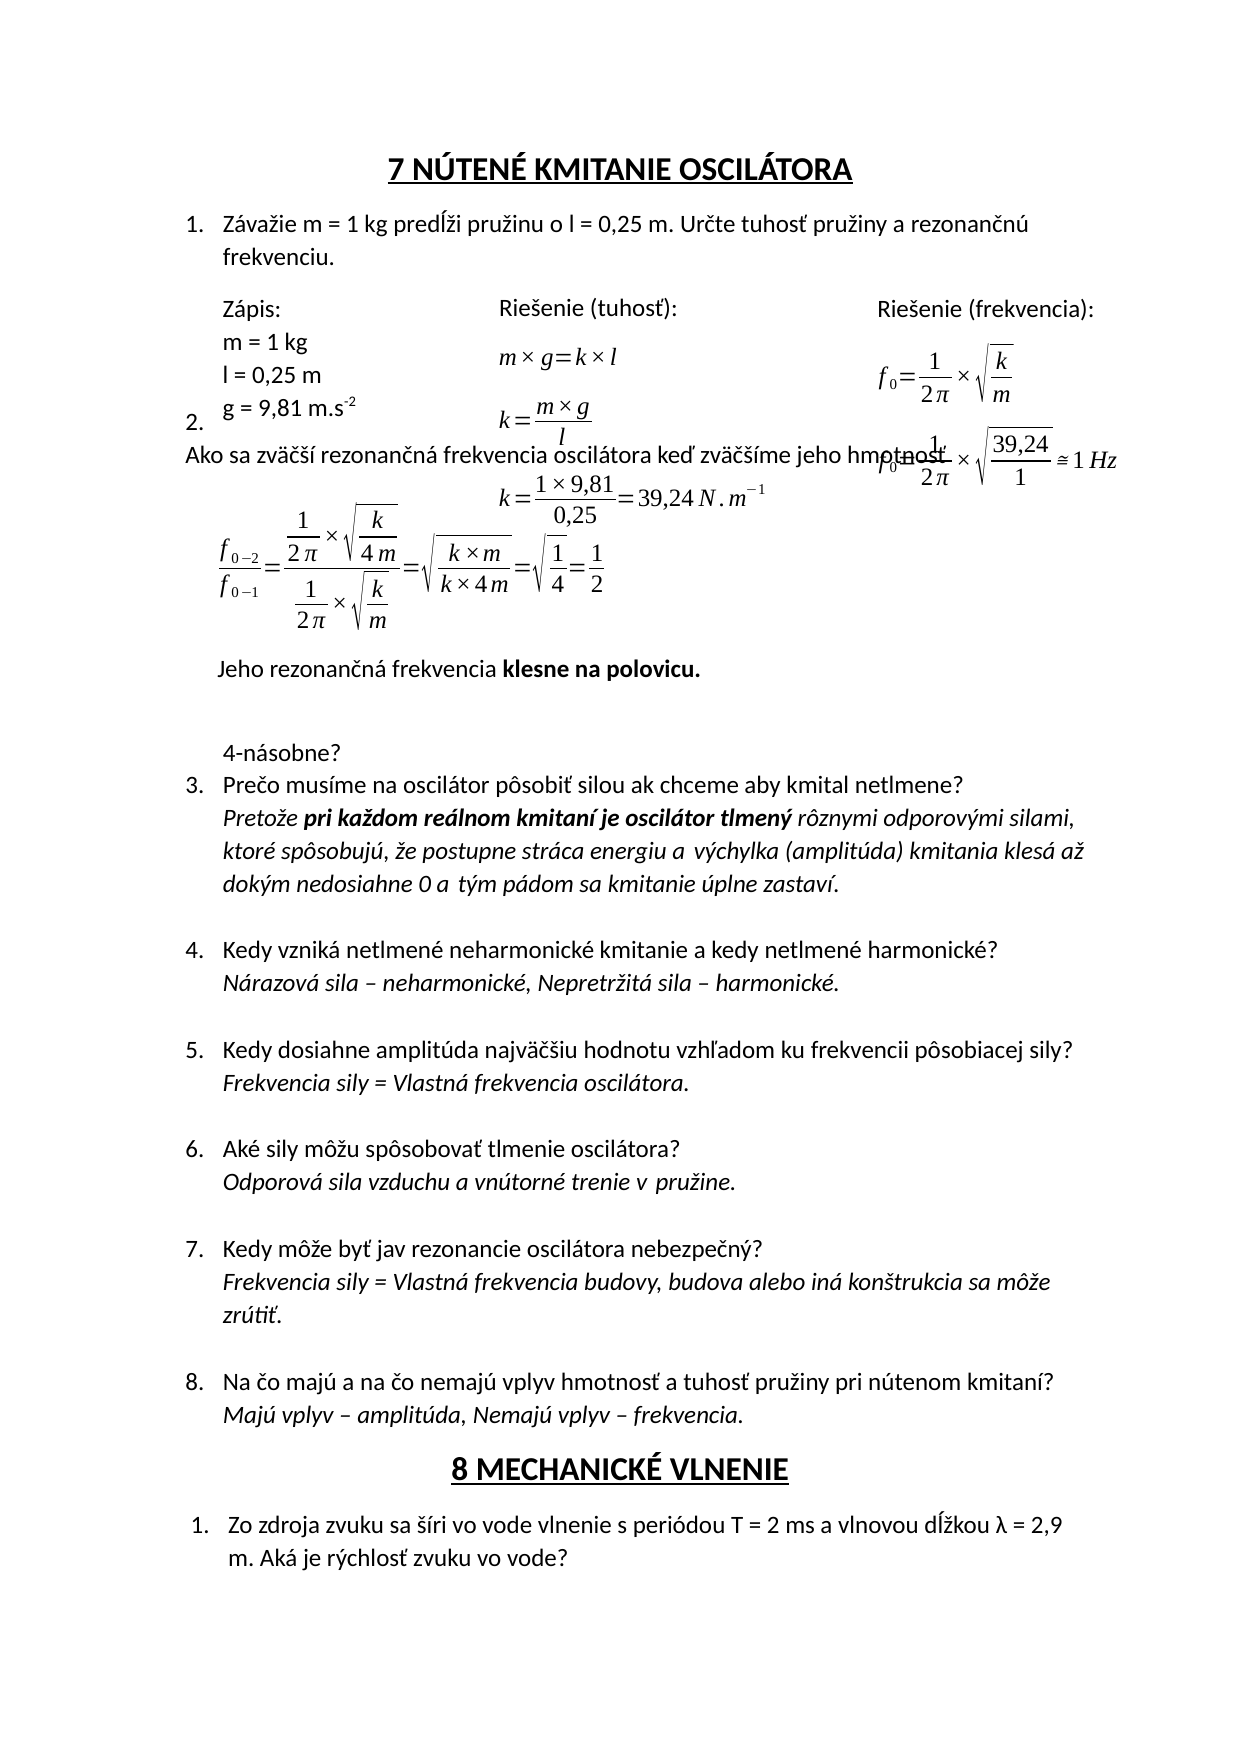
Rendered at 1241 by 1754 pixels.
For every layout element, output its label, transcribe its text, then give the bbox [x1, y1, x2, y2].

list Zo zdroja zvuku sa šíri vo vode vlnenie s periódou T = 2 ms a vlnovou dĺžkou λ = 2,9 m. Aká je rýchlosť zvuku vo vode? [190, 1509, 1093, 1572]
list Závažie m = 1 kg predĺži pružinu o l = 0,25 m. Určte tuhosť pružiny a rezonančnú frekvenciu. [185, 208, 1093, 272]
list Prečo musíme na oscilátor pôsobiť silou ak chceme aby kmital netlmene? [185, 770, 1093, 800]
list Nárazová sila – neharmonické, Nepretržitá sila – harmonické. [223, 967, 1093, 1031]
list Pretože pri každom reálnom kmitaní je oscilátor tlmený rôznymi odporovými silami, ktoré spôsobujú, že postupne stráca energiu a výchylka (amplitúda) kmitania klesá až dokým nedosiahne 0 a tým pádom sa kmitanie úplne zastaví. [223, 803, 1093, 899]
list Ako sa zväčší rezonančná frekvencia oscilátora keď zväčšíme jeho hmotnosť 4-násobne? [185, 406, 1093, 767]
list Aké sily môžu spôsobovať tlmenie oscilátora? [185, 1134, 1093, 1164]
list Kedy vzniká netlmené neharmonické kmitanie a kedy netlmené harmonické? [185, 934, 1093, 965]
list Na čo majú a na čo nemajú vplyv hmotnosť a tuhosť pružiny pri nútenom kmitaní? [185, 1366, 1093, 1396]
text 7 NÚTENÉ KMITANIE OSCILÁTORA [148, 148, 1093, 188]
list Kedy môže byť jav rezonancie oscilátora nebezpečný? [185, 1233, 1093, 1264]
list Frekvencia sily = Vlastná frekvencia oscilátora. [223, 1067, 1093, 1131]
list Majú vplyv – amplitúda, Nemajú vplyv – frekvencia. [223, 1399, 1093, 1429]
list Kedy dosiahne amplitúda najväčšiu hodnotu vzhľadom ku frekvencii pôsobiacej sily? [185, 1034, 1093, 1064]
text 8 MECHANICKÉ VLNENIE [148, 1448, 1093, 1489]
list Frekvencia sily = Vlastná frekvencia budovy, budova alebo iná konštrukcia sa môže zrútiť. [223, 1266, 1093, 1363]
list Odporová sila vzduchu a vnútorné trenie v pružine. [223, 1167, 1093, 1231]
